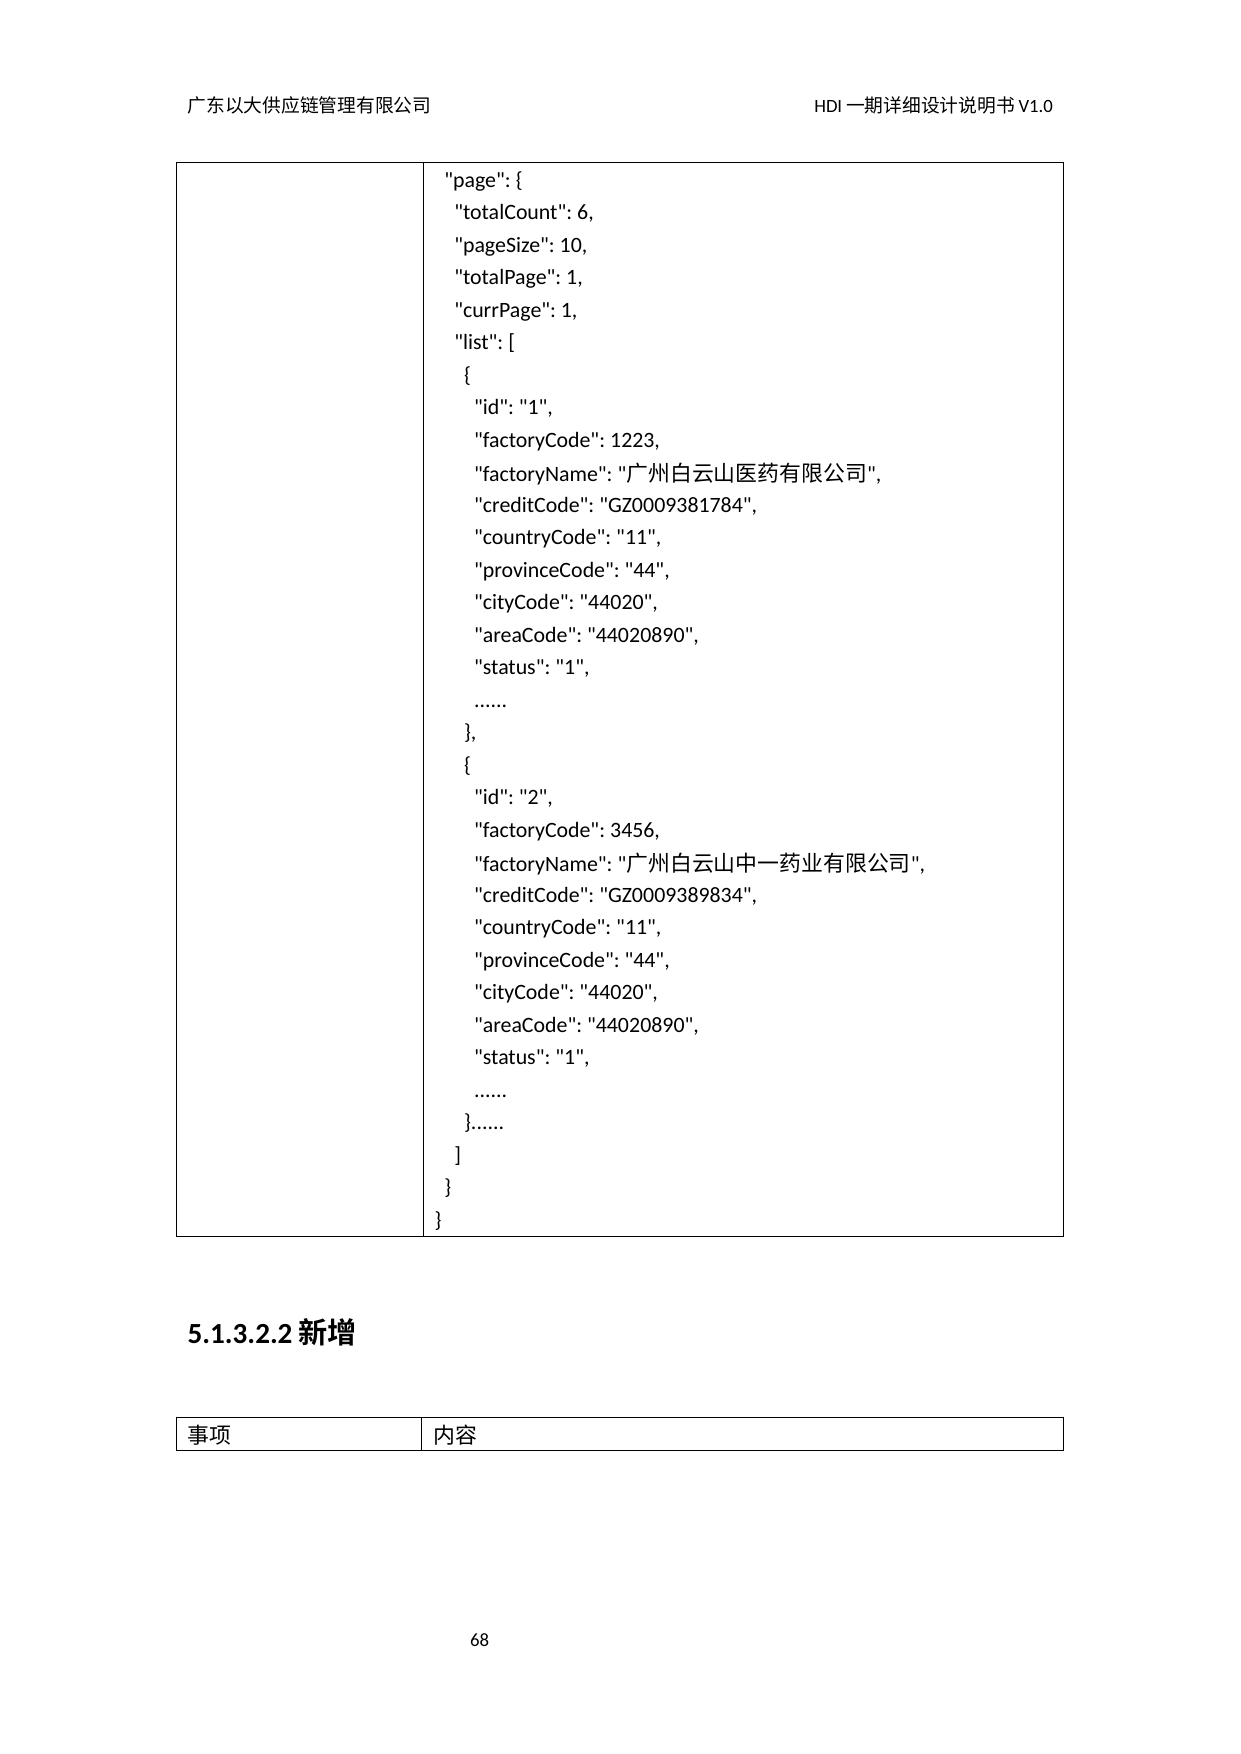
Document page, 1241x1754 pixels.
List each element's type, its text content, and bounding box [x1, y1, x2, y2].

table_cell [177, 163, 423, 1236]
subtitle 5.1.3.2.2新增 [187, 1298, 1053, 1363]
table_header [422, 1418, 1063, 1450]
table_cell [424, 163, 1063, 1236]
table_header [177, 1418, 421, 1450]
